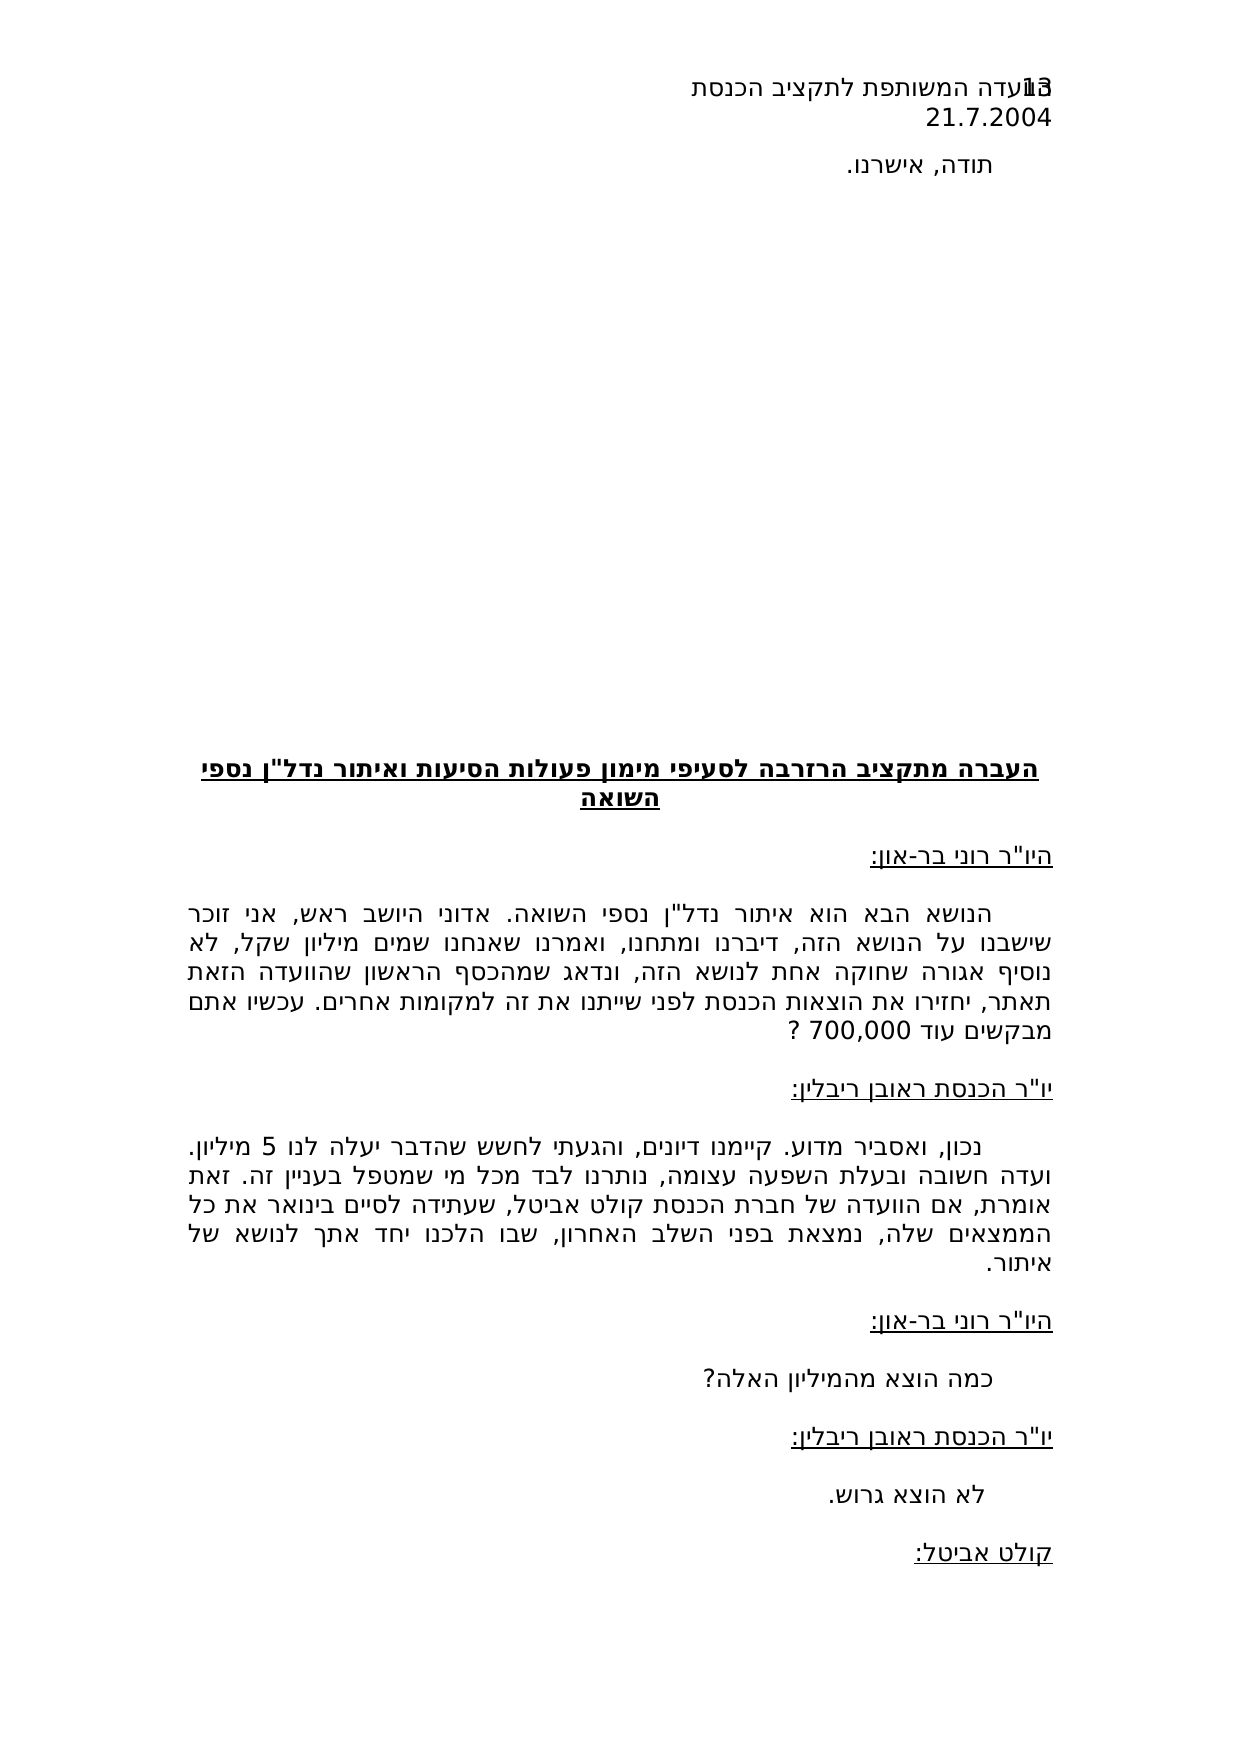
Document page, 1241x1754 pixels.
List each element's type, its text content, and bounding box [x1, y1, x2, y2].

text תודה, אישרנו. [187, 150, 1053, 179]
text כמה הוצא מהמיליון האלה? [187, 1364, 1053, 1393]
text העברה מתקציב הרזרבה לסעיפי מימון פעולות הסיעות ואיתור נדל"ן נספי השואה [187, 754, 1053, 812]
text הנושא הבא הוא איתור נדל"ן נספי השואה. אדוני היושב ראש, אני זוכר שישבנו על הנושא הזה, דיברנו ומתחנו, ואמרנו שאנחנו שמים מיליון שקל, לא נוסיף אגורה שחוקה אחת לנושא הזה, ונדאג שמהכסף הראשון שהוועדה הזאת תאתר, יחזירו את הוצאות הכנסת לפני שייתנו את זה למקומות אחרים. עכשיו אתם מבקשים עוד 700,000 ? [187, 899, 1053, 1045]
text היו"ר רוני בר-און: [187, 841, 1053, 870]
text קולט אביטל: [187, 1538, 1053, 1567]
text יו"ר הכנסת ראובן ריבלין: [187, 1074, 1053, 1103]
text נכון, ואסביר מדוע. קיימנו דיונים, והגעתי לחשש שהדבר יעלה לנו 5 מיליון. ועדה חשובה ובעלת השפעה עצומה, נותרנו לבד מכל מי שמטפל בעניין זה. זאת אומרת, אם הוועדה של חברת הכנסת קולט אביטל, שעתידה לסיים בינואר את כל הממצאים שלה, נמצאת בפני השלב האחרון, שבו הלכנו יחד אתך לנושא של איתור. [187, 1132, 1053, 1277]
text היו"ר רוני בר-און: [187, 1306, 1053, 1335]
text יו"ר הכנסת ראובן ריבלין: [187, 1422, 1053, 1451]
text לא הוצא גרוש. [187, 1480, 1053, 1509]
